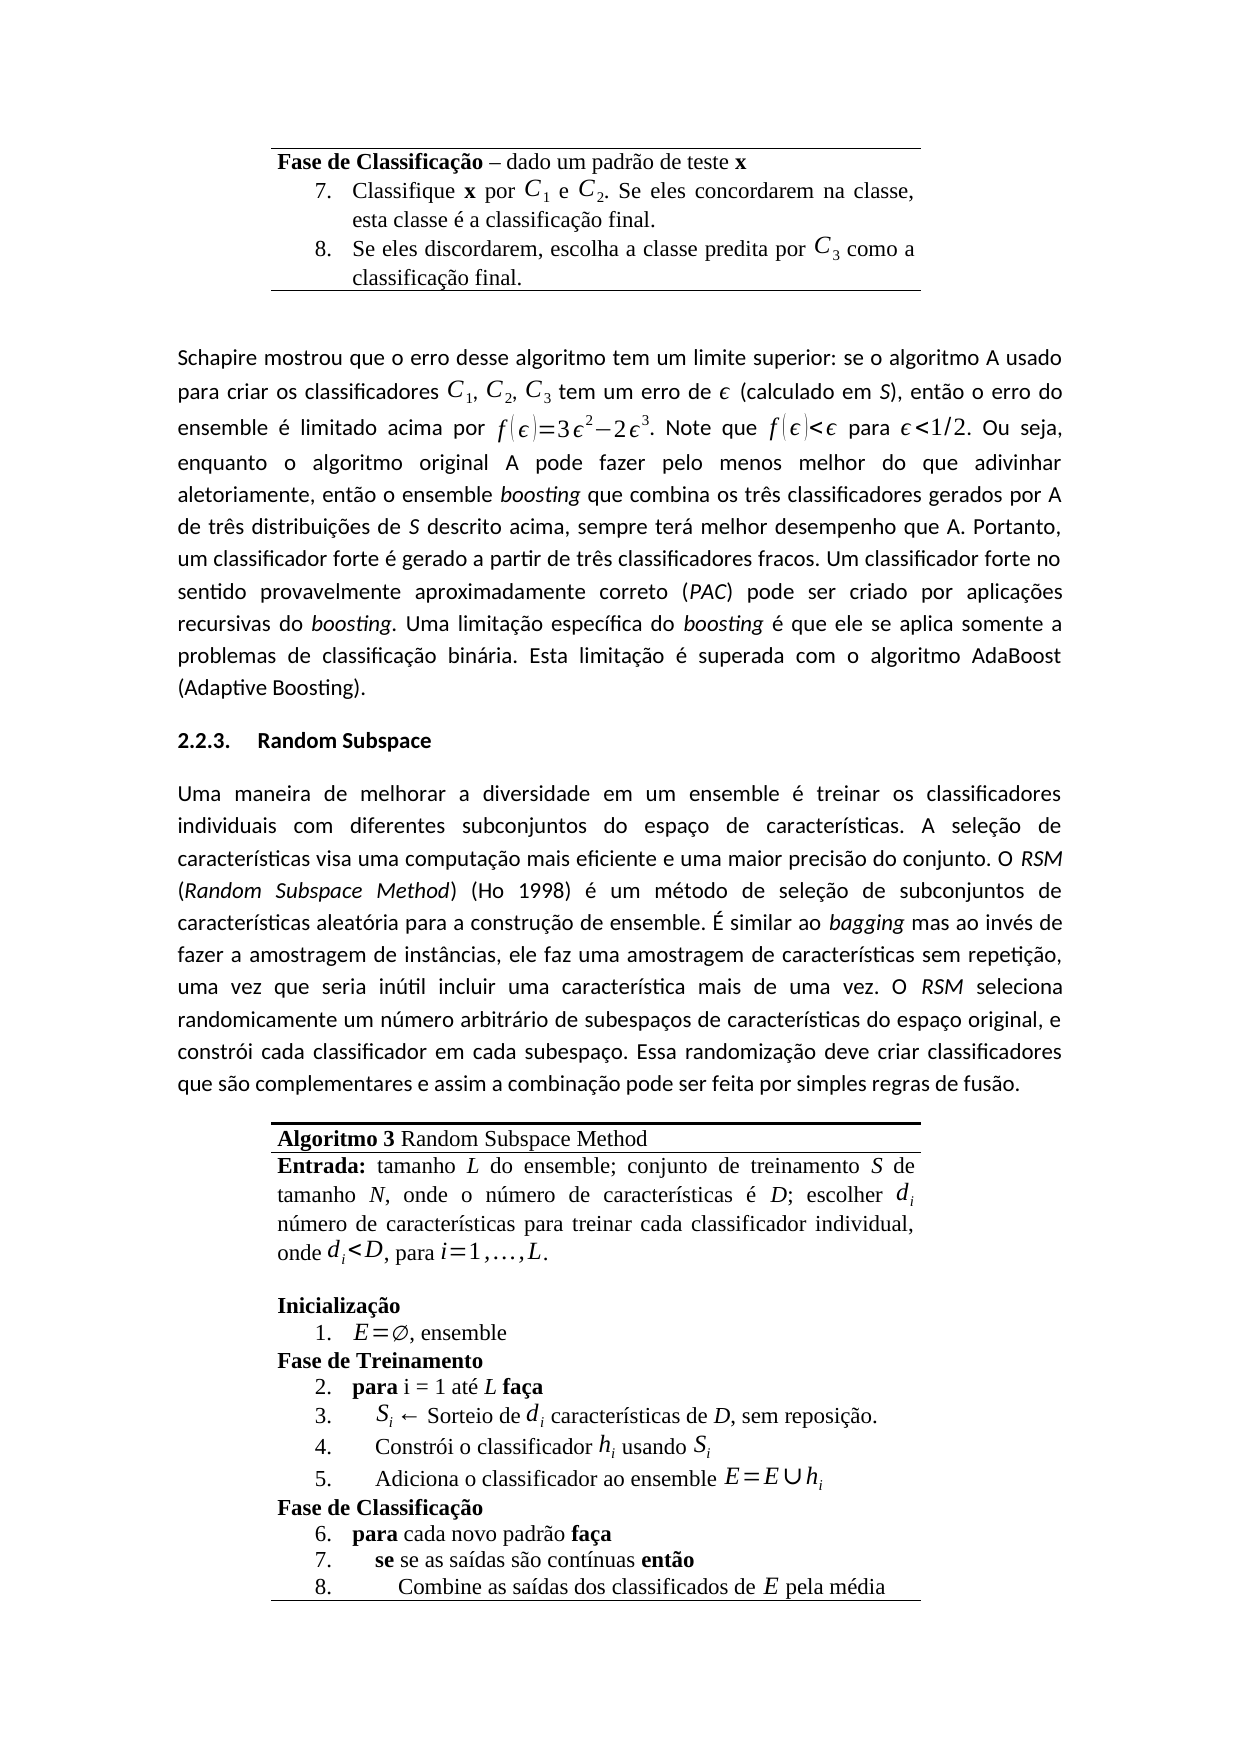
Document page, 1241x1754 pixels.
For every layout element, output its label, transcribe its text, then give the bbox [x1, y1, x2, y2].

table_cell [271, 1153, 921, 1600]
list Random Subspace [177, 726, 1063, 754]
text Uma maneira de melhorar a diversidade em um ensemble é treinar os classificadores individuais com diferentes subconjuntos do espaço de características. A seleção de características visa uma computação mais eficiente e uma maior precisão do conjunto. O RSM (Random Subspace Method) (Ho 1998) é um método de seleção de subconjuntos de características aleatória para a construção de ensemble. É similar ao bagging mas ao invés de fazer a amostragem de instâncias, ele faz uma amostragem de características sem repetição, uma vez que seria inútil incluir uma característica mais de uma vez. O RSM seleciona randomicamente um número arbitrário de subespaços de características do espaço original, e constrói cada classificador em cada subespaço. Essa randomização deve criar classificadores que são complementares e assim a combinação pode ser feita por simples regras de fusão. [177, 779, 1063, 1097]
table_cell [271, 149, 921, 290]
table_header Algoritmo 3 Random Subspace Method [271, 1125, 921, 1152]
text Schapire mostrou que o erro desse algoritmo tem um limite superior: se o algoritmo A usado para criar os classificadores , , tem um erro de (calculado em S), então o erro do ensemble é limitado acima por . Note que para . Ou seja, enquanto o algoritmo original A pode fazer pelo menos melhor do que adivinhar aletoriamente, então o ensemble boosting que combina os três classificadores gerados por A de três distribuições de S descrito acima, sempre terá melhor desempenho que A. Portanto, um classificador forte é gerado a partir de três classificadores fracos. Um classificador forte no sentido provavelmente aproximadamente correto (PAC) pode ser criado por aplicações recursivas do boosting. Uma limitação específica do boosting é que ele se aplica somente a problemas de classificação binária. Esta limitação é superada com o algoritmo AdaBoost (Adaptive Boosting). [177, 343, 1063, 701]
